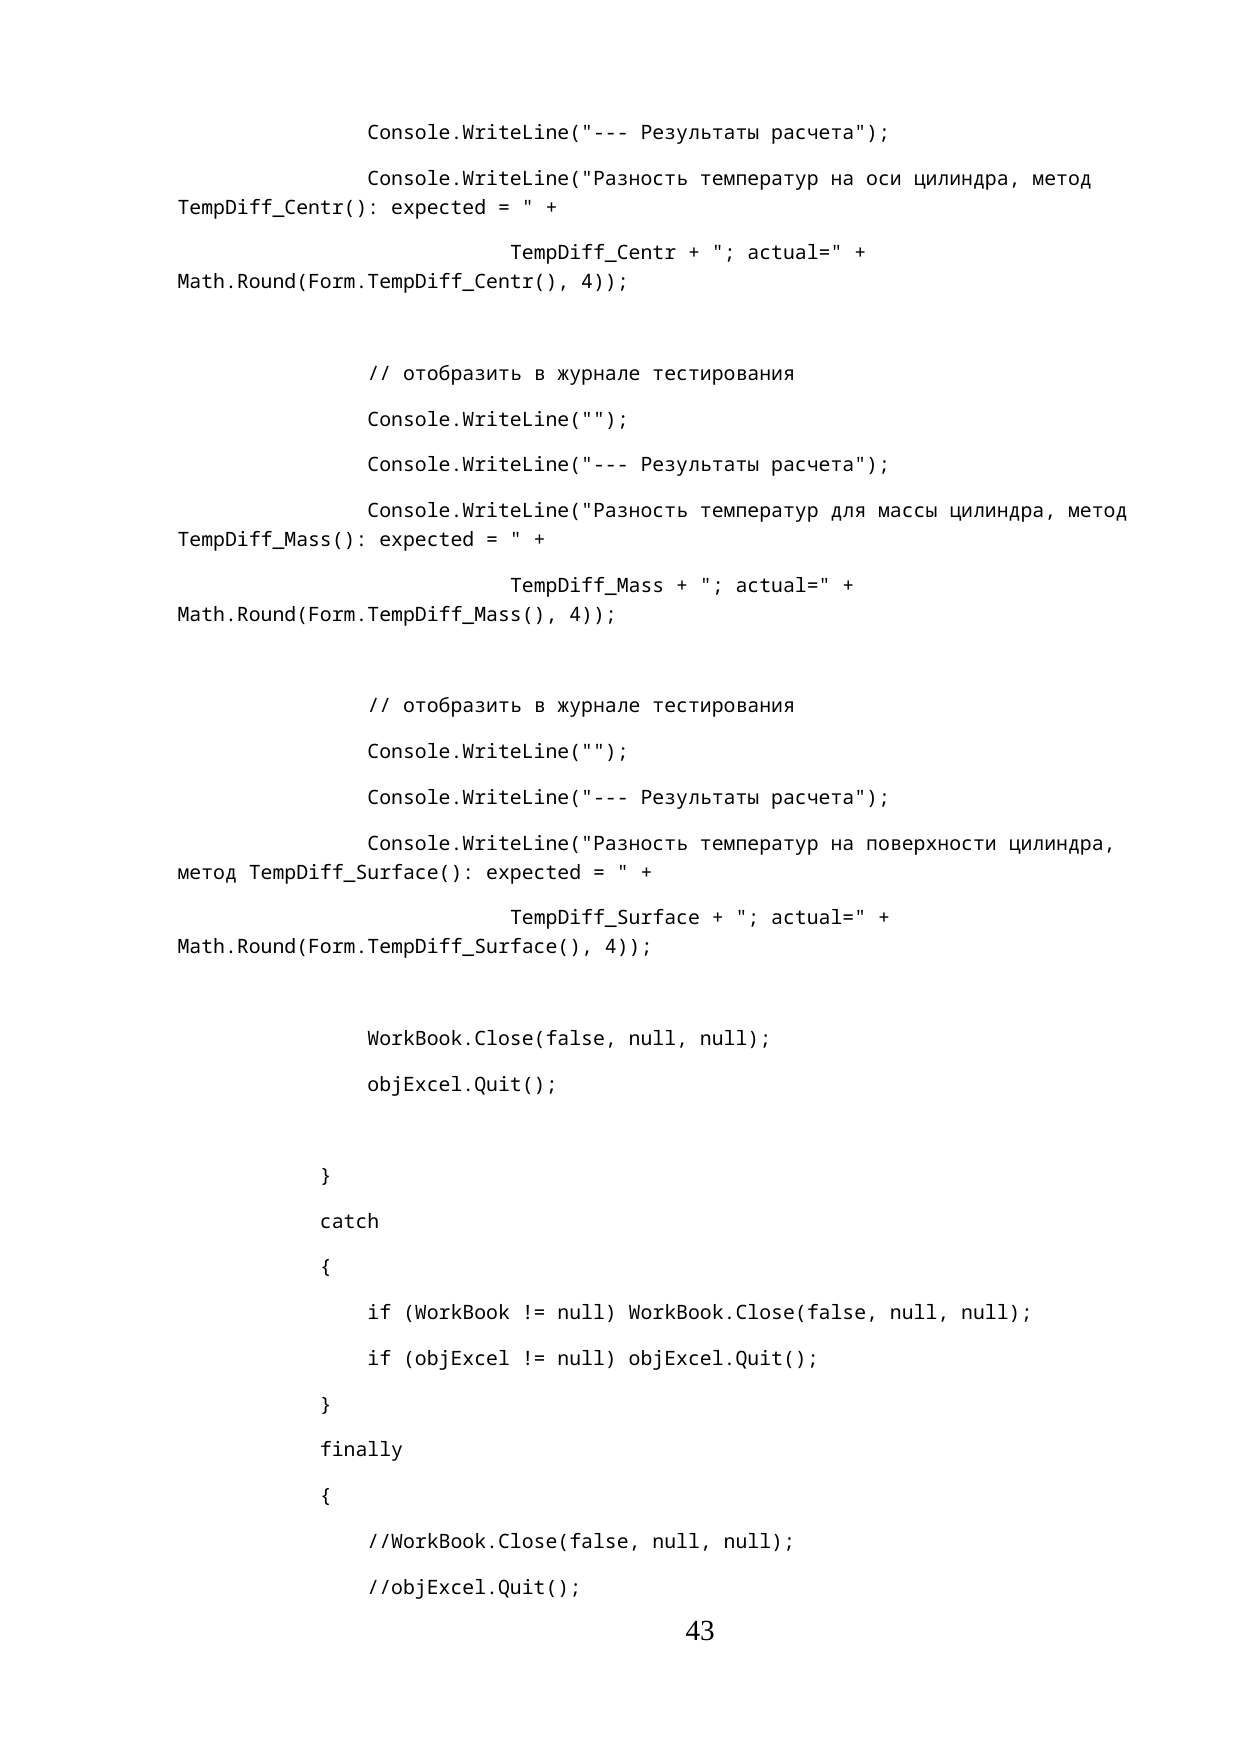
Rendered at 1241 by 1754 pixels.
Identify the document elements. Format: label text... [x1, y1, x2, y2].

text WorkBook.Close(false, null, null); [177, 1024, 1152, 1051]
text TempDiff_Centr + "; actual=" + Math.Round(Form.TempDiff_Centr(), 4)); [177, 239, 1152, 295]
text } [177, 1390, 1152, 1417]
text TempDiff_Mass + "; actual=" + Math.Round(Form.TempDiff_Mass(), 4)); [177, 571, 1152, 627]
text Console.WriteLine("--- Результаты расчета"); [177, 451, 1152, 478]
text finally [177, 1436, 1152, 1463]
text objExcel.Quit(); [177, 1070, 1152, 1097]
text Console.WriteLine(""); [177, 405, 1152, 432]
text } [177, 1161, 1152, 1188]
text Console.WriteLine("Разность температур для массы цилиндра, метод TempDiff_Mass(): expected = " + [177, 496, 1152, 552]
text { [177, 1253, 1152, 1280]
text { [177, 1481, 1152, 1508]
text Console.WriteLine(""); [177, 737, 1152, 764]
text if (WorkBook != null) WorkBook.Close(false, null, null); [177, 1298, 1152, 1326]
text Console.WriteLine("Разность температур на поверхности цилиндра, метод TempDiff_Surface(): expected = " + [177, 829, 1152, 885]
text //objExcel.Quit(); [177, 1573, 1152, 1600]
text // отобразить в журнале тестирования [177, 692, 1152, 719]
text TempDiff_Surface + "; actual=" + Math.Round(Form.TempDiff_Surface(), 4)); [177, 904, 1152, 960]
text //WorkBook.Close(false, null, null); [177, 1527, 1152, 1554]
text Console.WriteLine("--- Результаты расчета"); [177, 783, 1152, 810]
text Console.WriteLine("Разность температур на оси цилиндра, метод TempDiff_Centr(): expected = " + [177, 164, 1152, 220]
text catch [177, 1207, 1152, 1234]
text Console.WriteLine("--- Результаты расчета"); [177, 118, 1152, 145]
text if (objExcel != null) objExcel.Quit(); [177, 1344, 1152, 1371]
text // отобразить в журнале тестирования [177, 359, 1152, 386]
